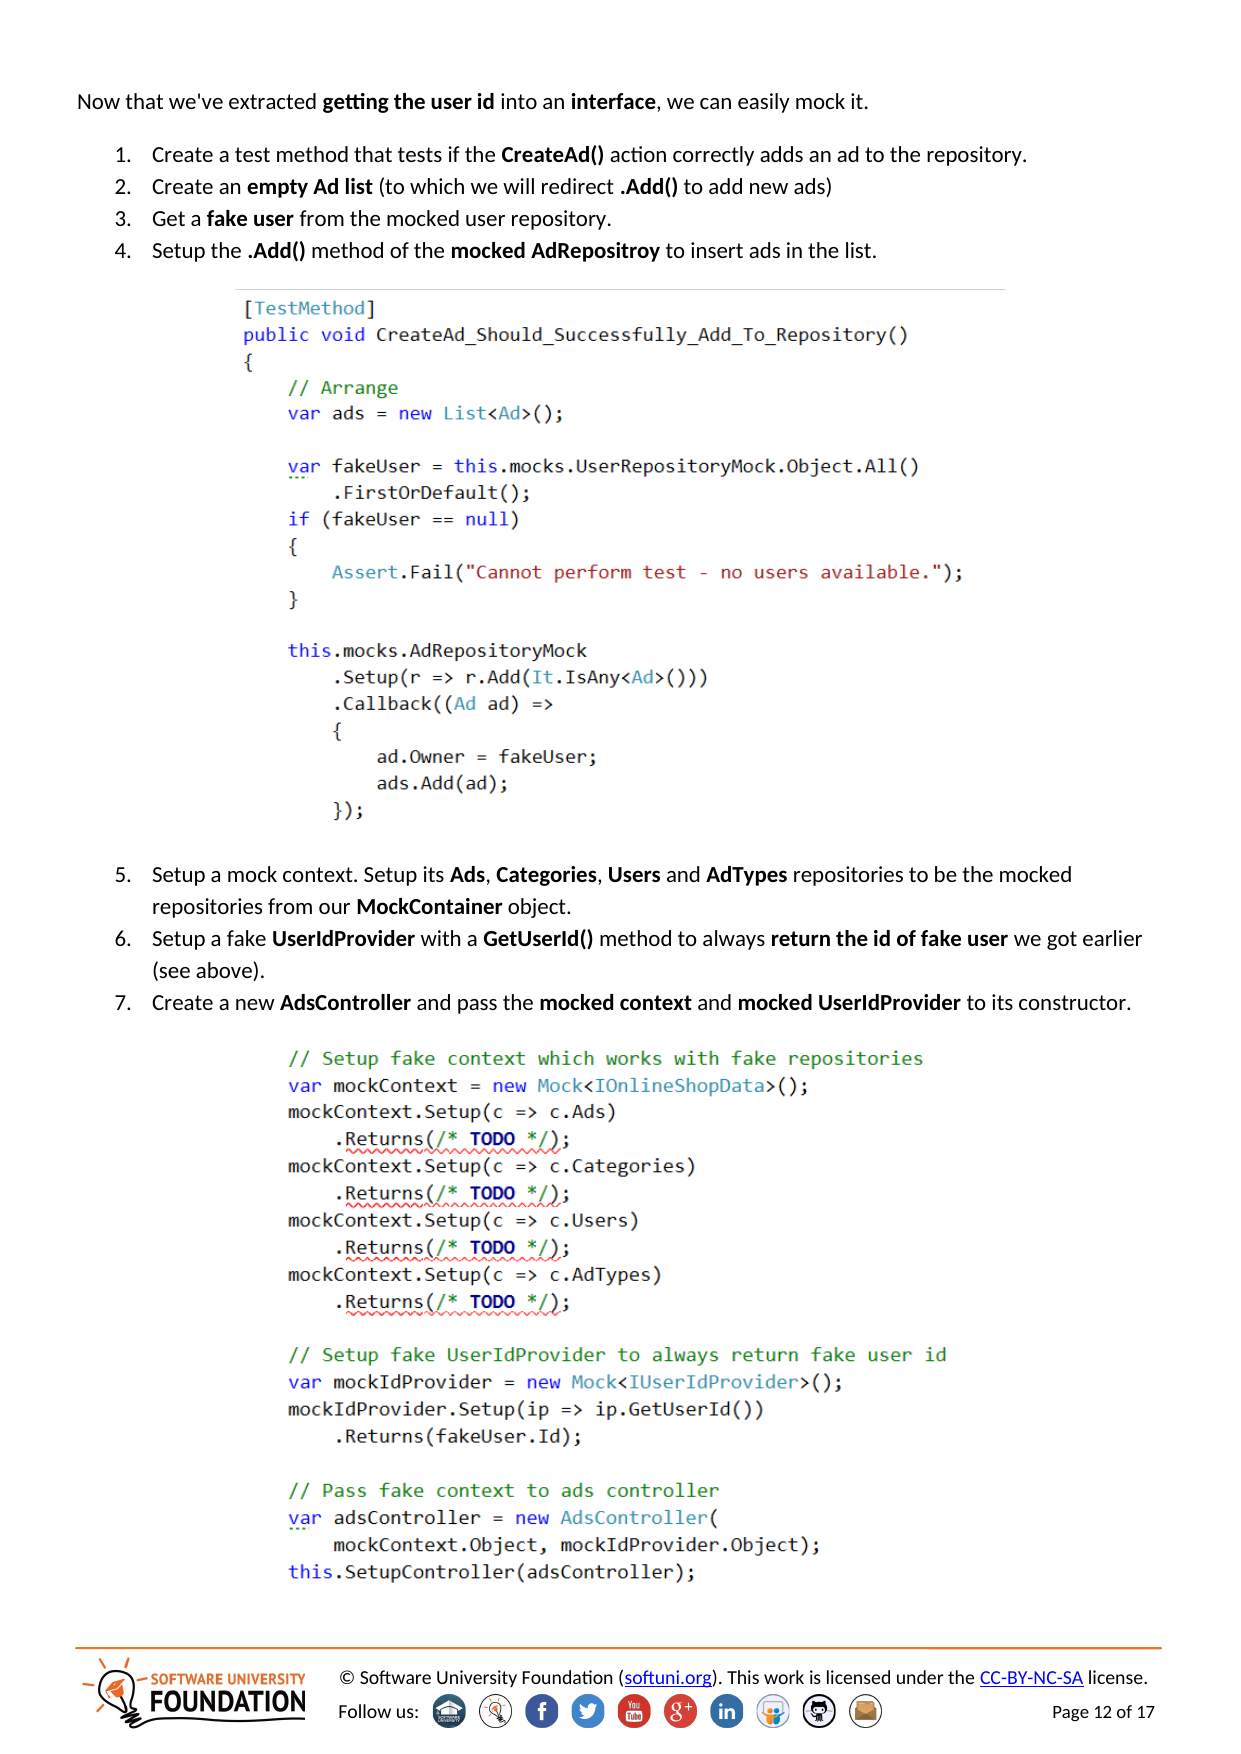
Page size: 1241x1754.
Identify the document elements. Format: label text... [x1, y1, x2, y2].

picture [571, 1694, 605, 1728]
picture [525, 1694, 559, 1728]
picture [802, 1694, 836, 1728]
picture [710, 1694, 744, 1728]
list Get a fake user from the mocked user repository. [114, 204, 1163, 232]
picture [849, 1694, 882, 1728]
picture [81, 1656, 305, 1729]
picture [235, 289, 1005, 835]
list Setup a fake UserIdProvider with a GetUserId() method to always return the id of fake user we got earlier (see above). [114, 924, 1163, 984]
list Setup a mock context. Setup its Ads, Categories, Users and AdTypes repositories to be the mocked repositories from our MockContainer object. [114, 860, 1163, 920]
picture [256, 1041, 984, 1599]
list Create an empty Ad list (to which we will redirect .Add() to add new ads) [114, 172, 1163, 200]
picture [432, 1694, 466, 1728]
picture [756, 1694, 790, 1728]
text Now that we've extracted getting the user id into an interface, we can easily mock it. [77, 87, 1163, 115]
picture [479, 1694, 512, 1728]
picture [664, 1694, 697, 1728]
list Create a test method that tests if the CreateAd() action correctly adds an ad to the repository. [114, 140, 1163, 168]
picture [617, 1694, 651, 1728]
list Setup the .Add() method of the mocked AdRepositroy to insert ads in the list. [114, 237, 1163, 265]
list Create a new AdsController and pass the mocked context and mocked UserIdProvider to its constructor. [114, 988, 1163, 1017]
